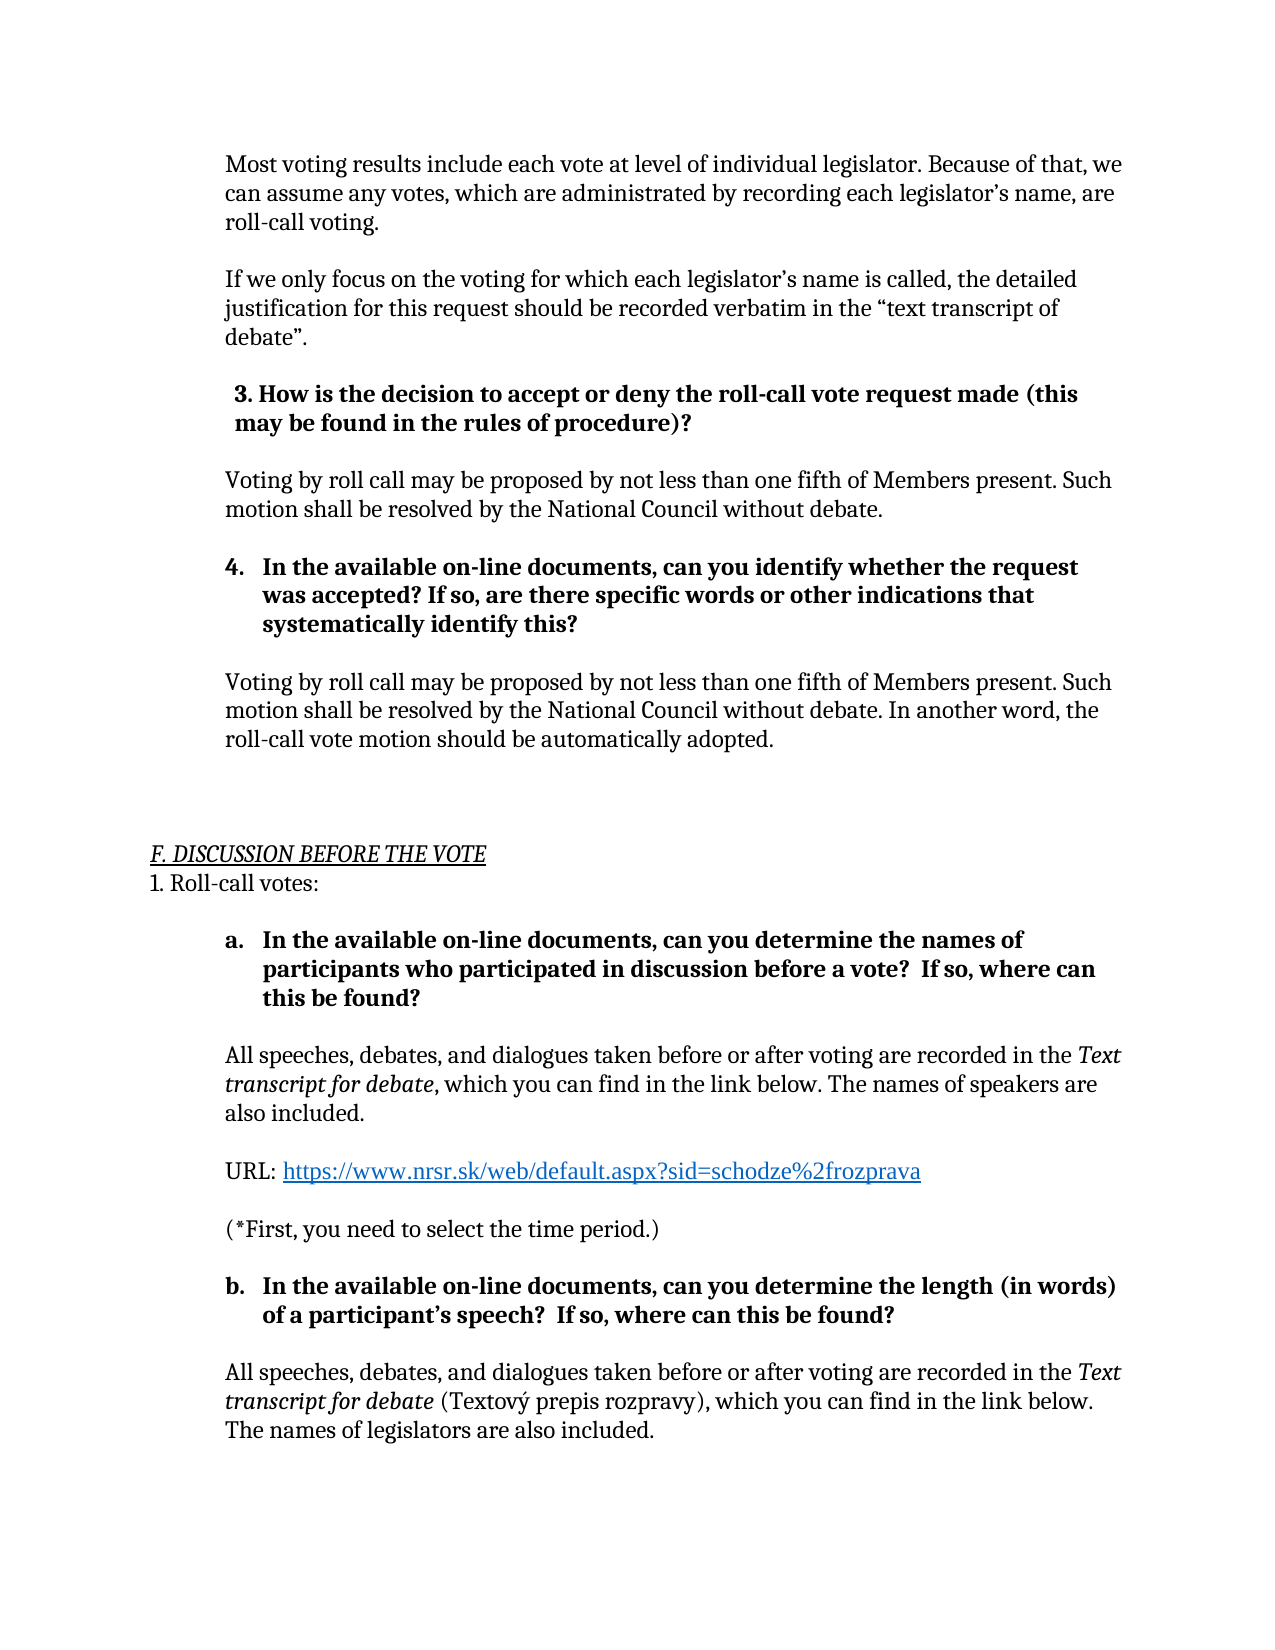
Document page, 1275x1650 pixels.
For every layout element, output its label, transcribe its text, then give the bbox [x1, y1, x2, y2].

list In the available on-line documents, can you identify whether the request was accepted? If so, are there specific words or other indications that systematically identify this? [225, 552, 1125, 639]
text Voting by roll call may be proposed by not less than one fifth of Members present. Such motion shall be resolved by the National Council without debate. [225, 466, 1125, 524]
text Most voting results include each vote at level of individual legislator. Because of that, we can assume any votes, which are administrated by recording each legislator’s name, are roll-call voting. [225, 150, 1125, 236]
text Voting by roll call may be proposed by not less than one fifth of Members present. Such motion shall be resolved by the National Council without debate. In another word, the roll-call vote motion should be automatically adopted. [225, 667, 1125, 754]
text 3. How is the decision to accept or deny the roll-call vote request made (this may be found in the rules of procedure)? [234, 380, 1125, 437]
text URL: https://www.nrsr.sk/web/default.aspx?sid=schodze%2frozprava [150, 1156, 1125, 1186]
text 1. Roll-call votes: [150, 869, 1125, 897]
text All speeches, debates, and dialogues taken before or after voting are recorded in the Text transcript for debate (Textový prepis rozpravy), which you can find in the link below. The names of legislators are also included. [225, 1358, 1125, 1444]
text (*First, you need to select the time period.) [225, 1214, 1125, 1243]
list In the available on-line documents, can you determine the length (in words) of a participant’s speech? If so, where can this be found? [225, 1272, 1125, 1329]
list In the available on-line documents, can you determine the names of participants who participated in discussion before a vote? If so, where can this be found? [225, 926, 1125, 1012]
text All speeches, debates, and dialogues taken before or after voting are recorded in the Text transcript for debate, which you can find in the link below. The names of speakers are also included. [225, 1041, 1125, 1127]
text If we only focus on the voting for which each legislator’s name is called, the detailed justification for this request should be recorded verbatim in the “text transcript of debate”. [225, 265, 1125, 351]
text F. DISCUSSION BEFORE THE VOTE [150, 840, 1125, 869]
